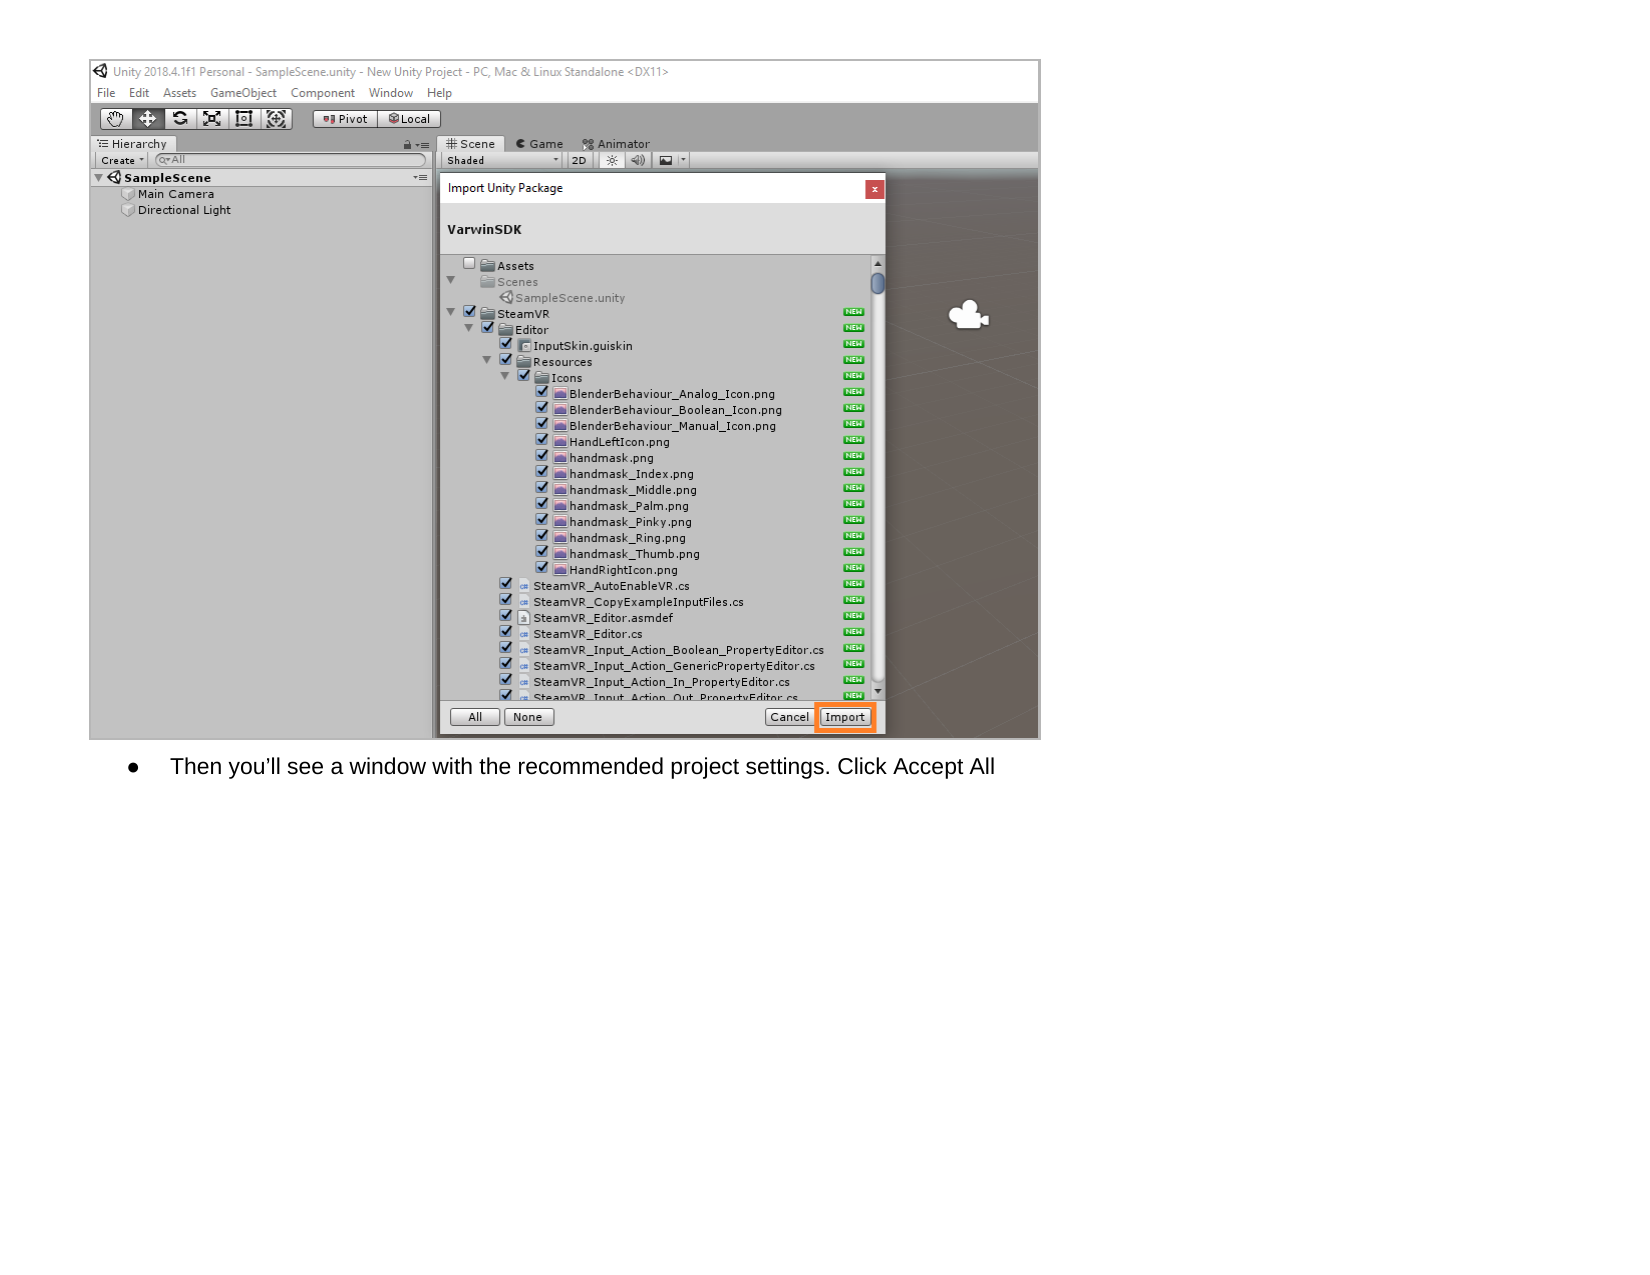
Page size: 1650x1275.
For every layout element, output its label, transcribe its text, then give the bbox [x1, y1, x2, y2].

list Then you’ll see a window with the recommended project settings. Click Accept All [126, 753, 1591, 779]
picture [91, 61, 1038, 738]
